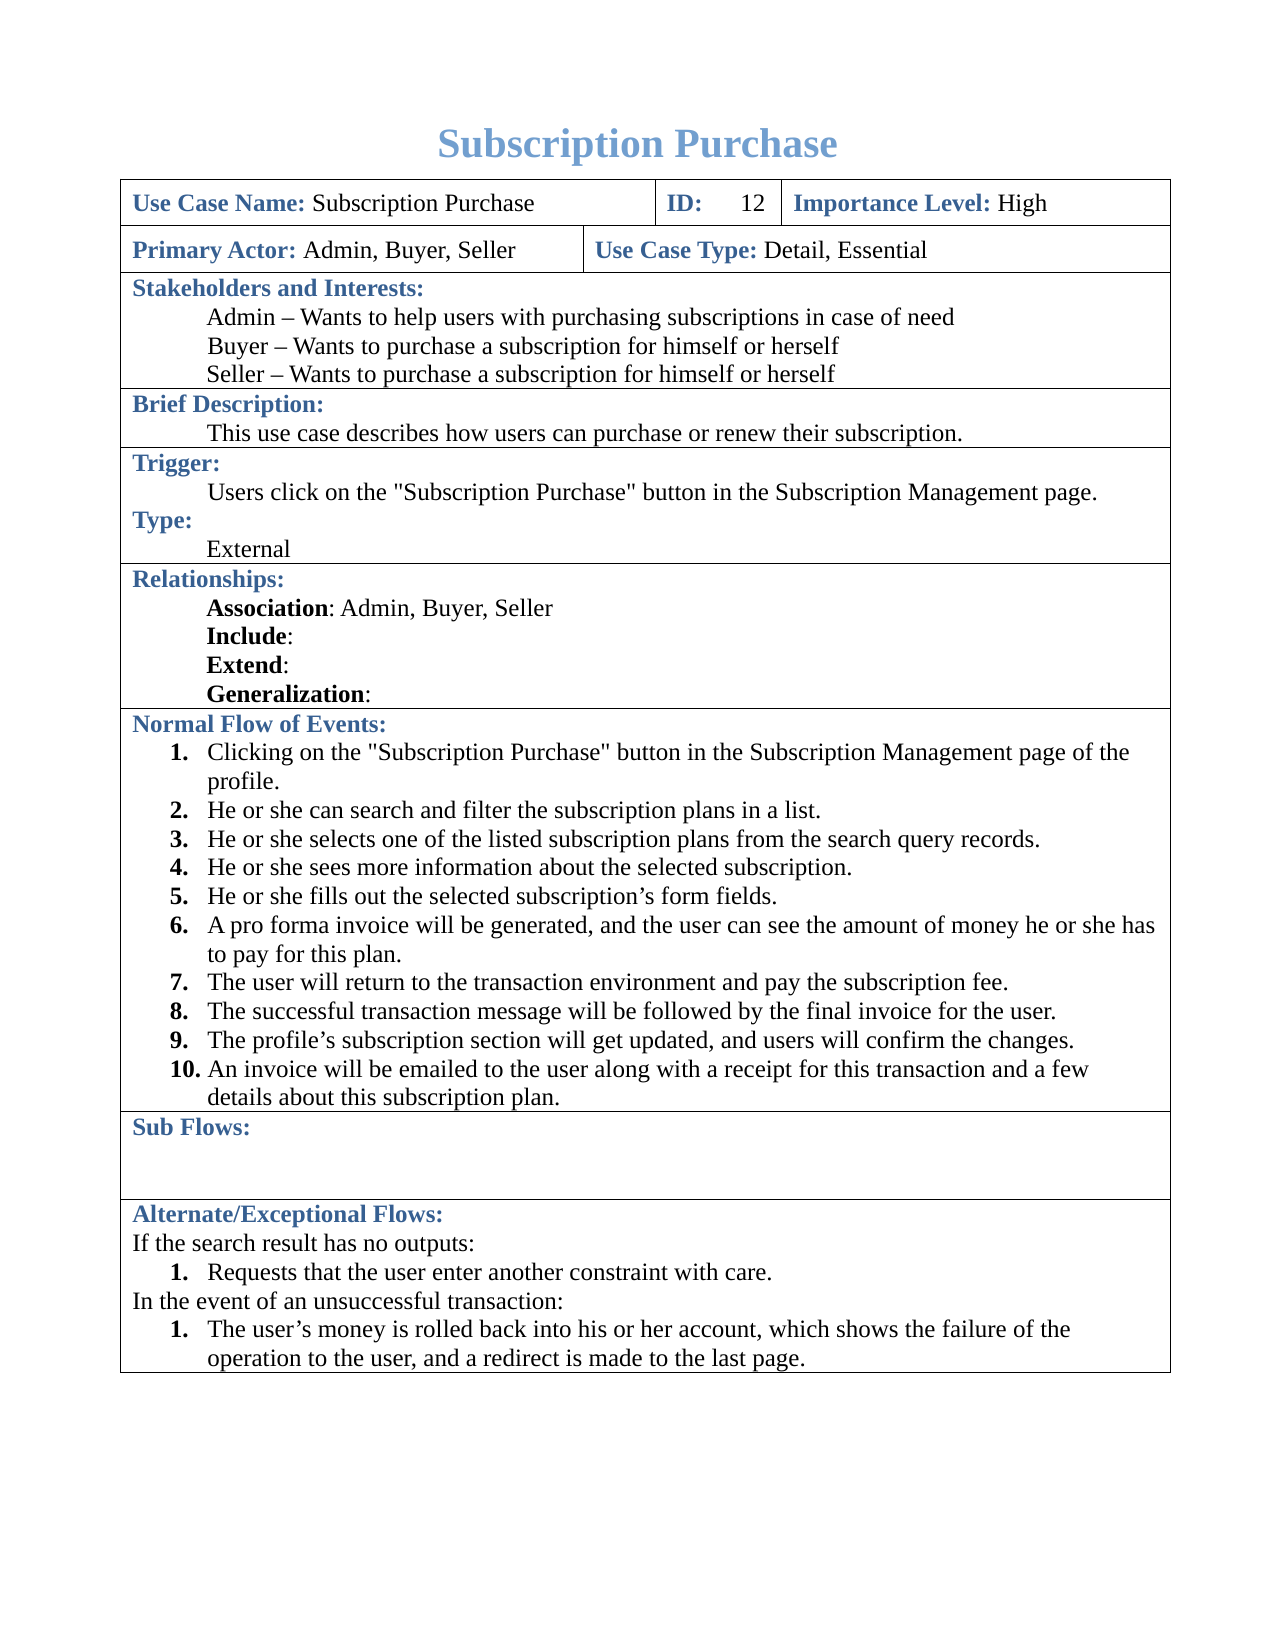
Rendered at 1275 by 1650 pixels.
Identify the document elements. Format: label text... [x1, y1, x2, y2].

table_cell Use Case Type: Detail, Essential [584, 226, 1170, 272]
title Subscription Purchase [118, 118, 1157, 166]
table_cell Primary Actor: Admin, Buyer, Seller [121, 226, 583, 272]
table_cell Stakeholders and Interests: Admin – Wants to help users with purchasing subscriptions in case of need Buyer – Wants to purchase a subscription for himself or herself Seller – Wants to purchase a subscription for himself or herself [121, 273, 1170, 388]
table_header ID: 12 [656, 180, 781, 225]
table_cell Alternate/Exceptional Flows: If the search result has no outputs: Requests that the user enter another constraint with care. In the event of an unsuccessful transaction: The user’s money is rolled back into his or her account, which shows the failure of the operation to the user, and a redirect is made to the last page. [121, 1200, 1170, 1372]
table_cell Normal Flow of Events: Clicking on the "Subscription Purchase" button in the Subscription Management page of the profile. He or she can search and filter the subscription plans in a list. He or she selects one of the listed subscription plans from the search query records. He or she sees more information about the selected subscription. He or she fills out the selected subscription’s form fields. A pro forma invoice will be generated, and the user can see the amount of money he or she has to pay for this plan. The user will return to the transaction environment and pay the subscription fee. The successful transaction message will be followed by the final invoice for the user. The profile’s subscription section will get updated, and users will confirm the changes. An invoice will be emailed to the user along with a receipt for this transaction and a few details about this subscription plan. [121, 709, 1170, 1111]
table_cell Sub Flows: [121, 1112, 1170, 1198]
table_cell Trigger: Users click on the "Subscription Purchase" button in the Subscription Management page. Type: External [121, 448, 1170, 563]
table_cell Brief Description: This use case describes how users can purchase or renew their subscription. [121, 389, 1170, 447]
table_header Use Case Name: Subscription Purchase [121, 180, 655, 225]
table_cell Relationships: Association: Admin, Buyer, Seller Include: Extend: Generalization: [121, 564, 1170, 708]
table_header Importance Level: High [782, 180, 1170, 225]
